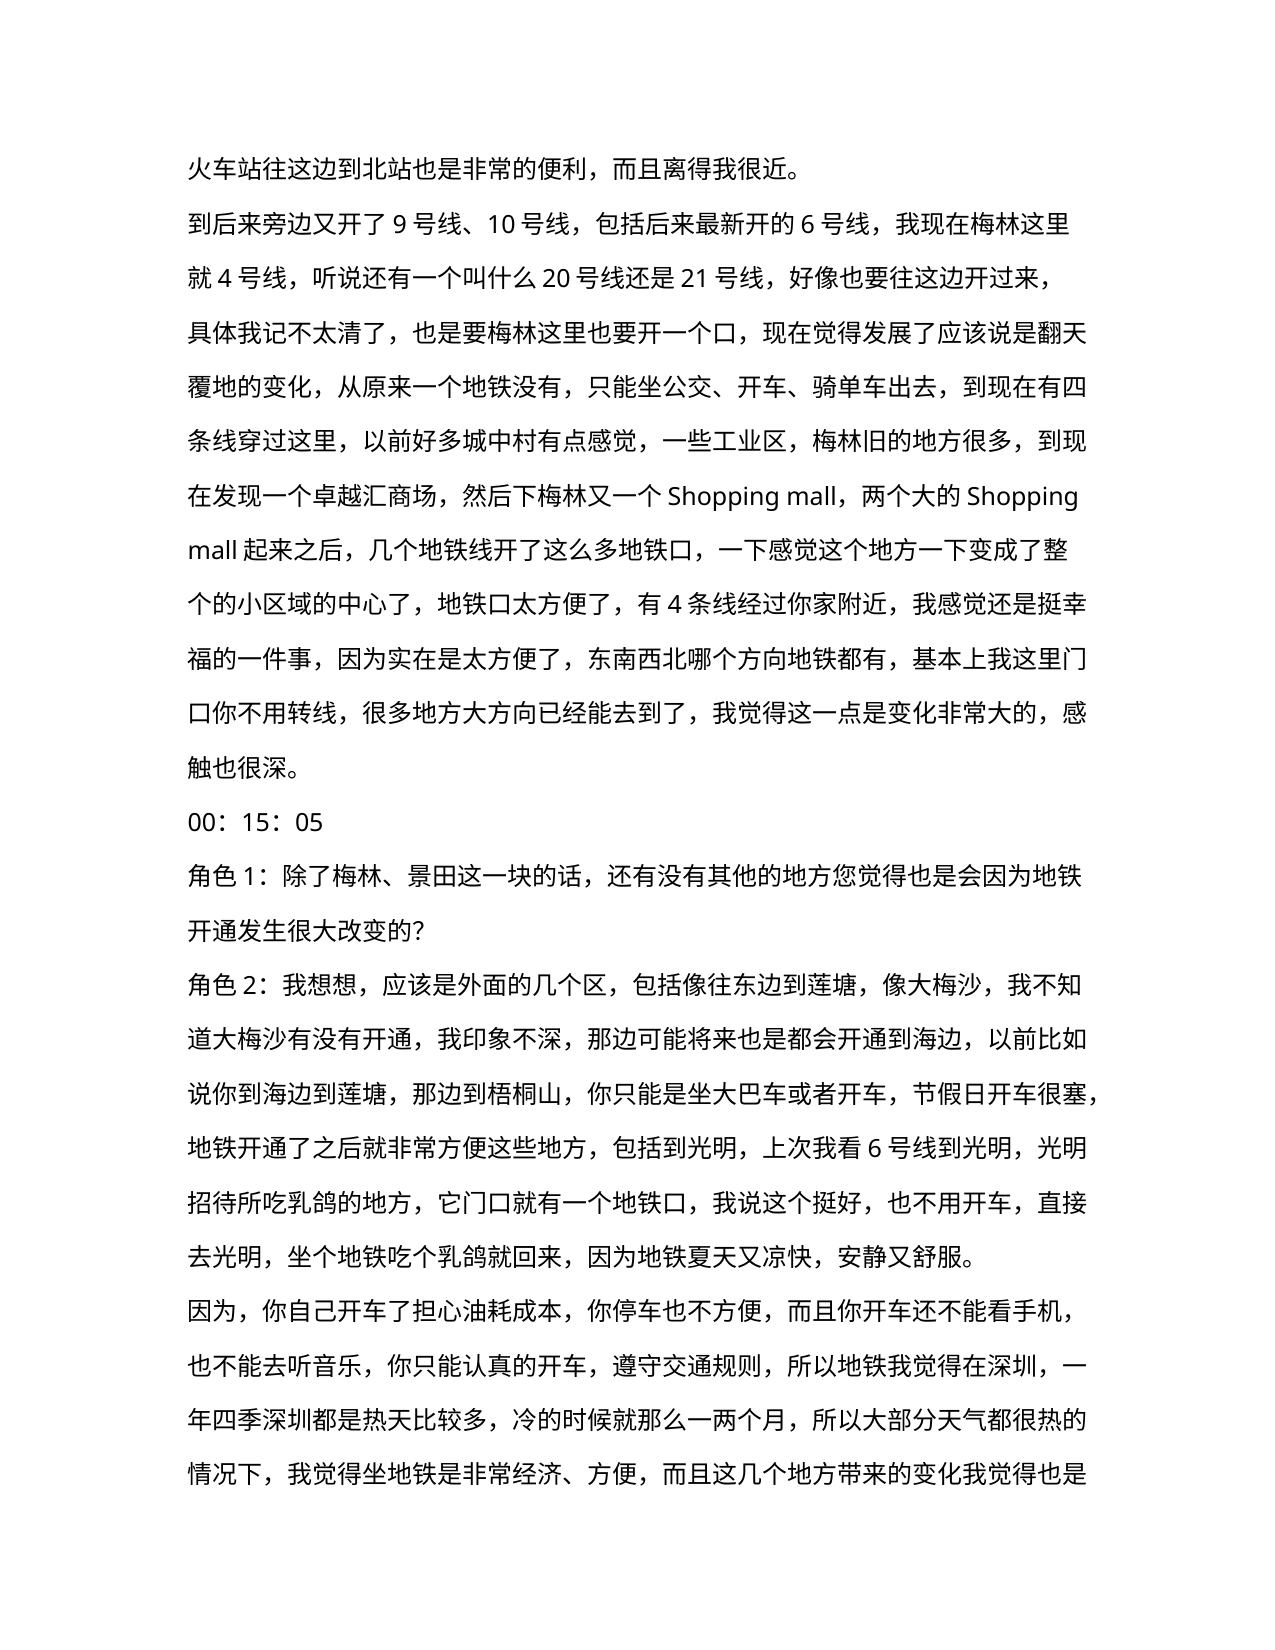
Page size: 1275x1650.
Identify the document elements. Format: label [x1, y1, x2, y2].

text [187, 150, 1087, 1491]
